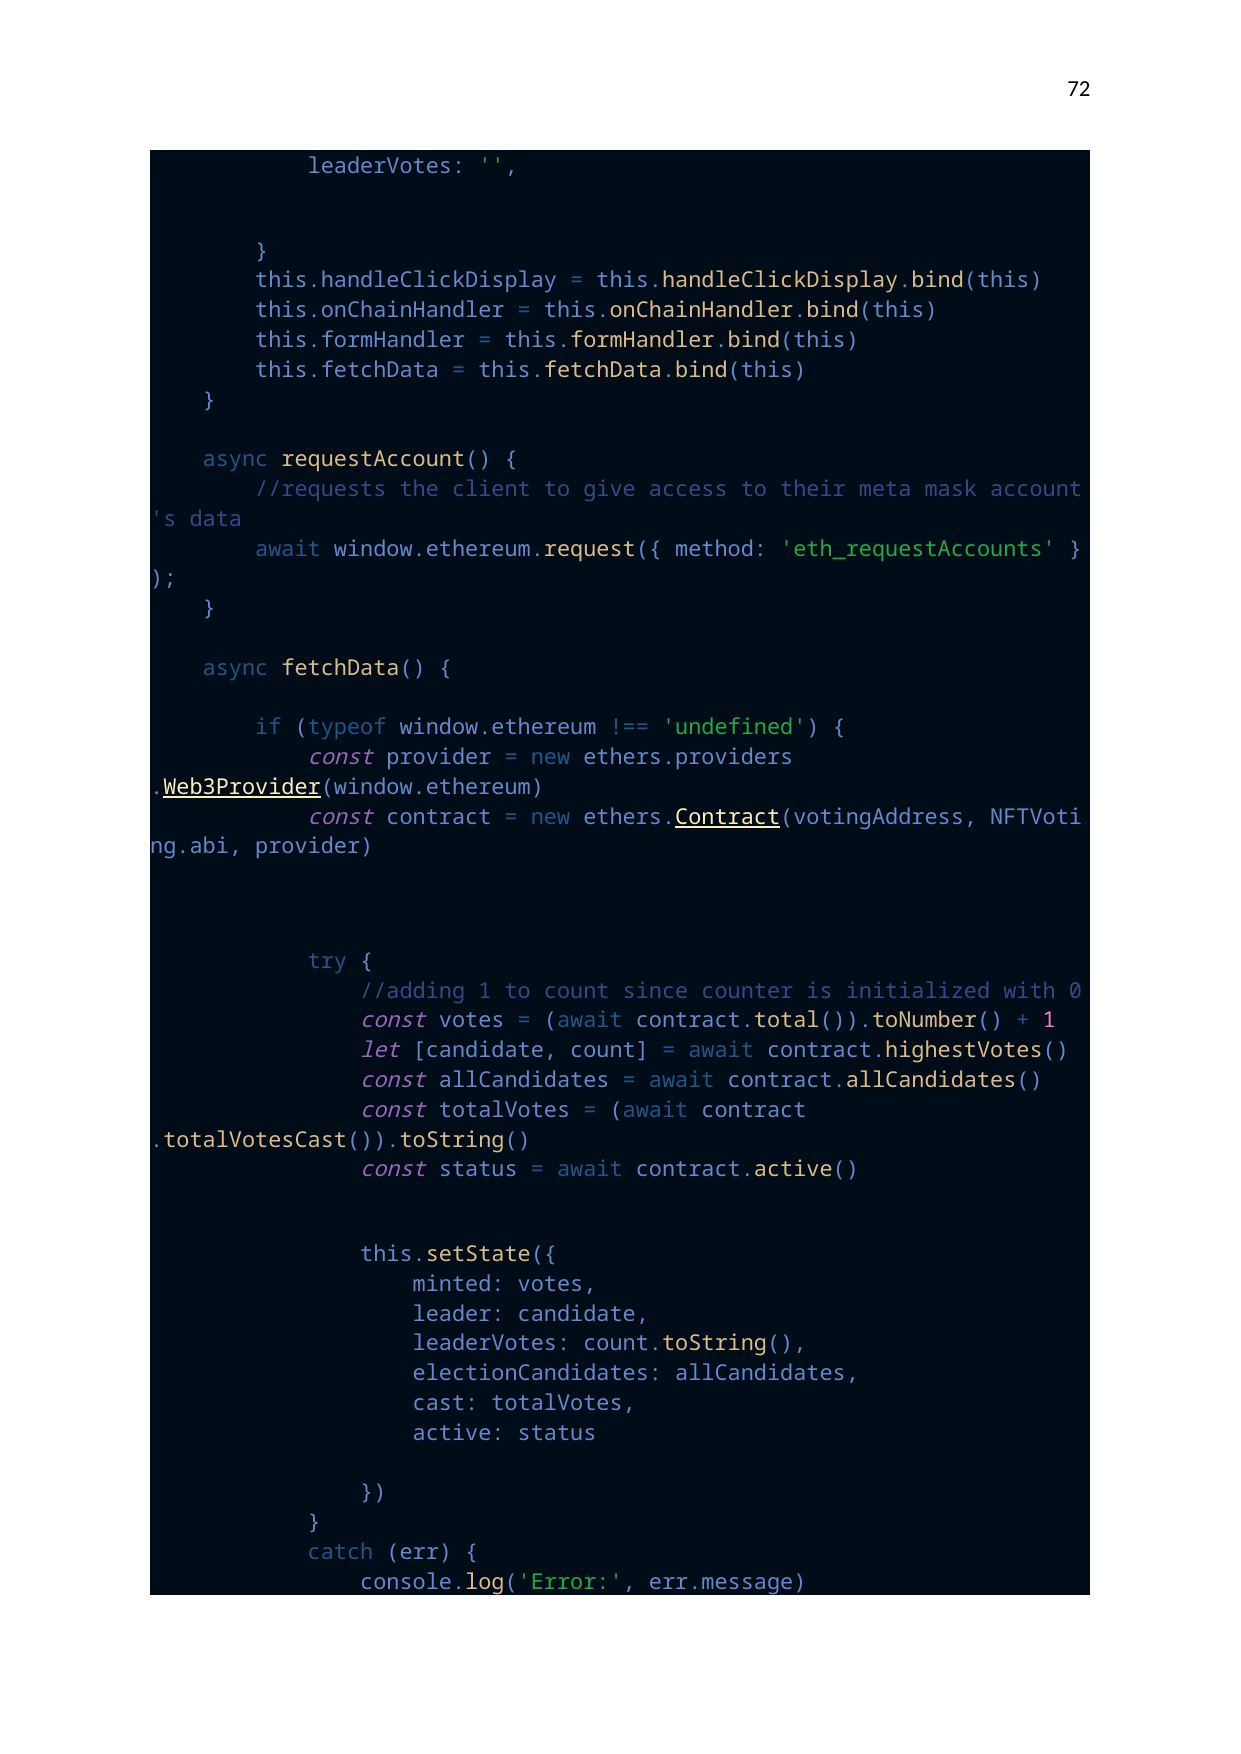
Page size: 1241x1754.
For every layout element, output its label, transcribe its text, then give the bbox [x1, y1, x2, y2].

text leaderVotes: count.toString(), [150, 1327, 1090, 1357]
text } [150, 235, 1090, 264]
text this.setState({ [150, 1238, 1090, 1268]
text this.handleClickDisplay = this.handleClickDisplay.bind(this) [150, 264, 1090, 294]
text minted: votes, [150, 1268, 1090, 1297]
text } [150, 384, 1090, 413]
text this.fetchData = this.fetchData.bind(this) [150, 354, 1090, 384]
text catch (err) { [150, 1536, 1090, 1566]
text //adding 1 to count since counter is initialized with 0 [150, 974, 1090, 1004]
text leaderVotes: '', [150, 150, 1090, 180]
text } [150, 592, 1090, 622]
text //requests the client to give access to their meta mask account's data [150, 473, 1090, 533]
text }) [150, 1476, 1090, 1506]
text electionCandidates: allCandidates, [150, 1357, 1090, 1387]
text await window.ethereum.request({ method: 'eth_requestAccounts' }); [150, 533, 1090, 592]
text active: status [150, 1417, 1090, 1446]
text const status = await contract.active() [150, 1153, 1090, 1183]
text const allCandidates = await contract.allCandidates() [150, 1064, 1090, 1094]
text async requestAccount() { [150, 443, 1090, 473]
text const votes = (await contract.total()).toNumber() + 1 [150, 1004, 1090, 1034]
text async fetchData() { [150, 652, 1090, 682]
text this.onChainHandler = this.onChainHandler.bind(this) [150, 294, 1090, 324]
text } [150, 1506, 1090, 1536]
text cast: totalVotes, [150, 1387, 1090, 1417]
text if (typeof window.ethereum !== 'undefined') { [150, 711, 1090, 741]
text const totalVotes = (await contract.totalVotesCast()).toString() [150, 1094, 1090, 1153]
text leader: candidate, [150, 1297, 1090, 1327]
text console.log('Error:', err.message) [150, 1566, 1090, 1595]
text const contract = new ethers.Contract(votingAddress, NFTVoting.abi, provider) [150, 801, 1090, 860]
text const provider = new ethers.providers.Web3Provider(window.ethereum) [150, 741, 1090, 801]
text let [candidate, count] = await contract.highestVotes() [150, 1034, 1090, 1064]
text try { [150, 945, 1090, 974]
text this.formHandler = this.formHandler.bind(this) [150, 324, 1090, 354]
